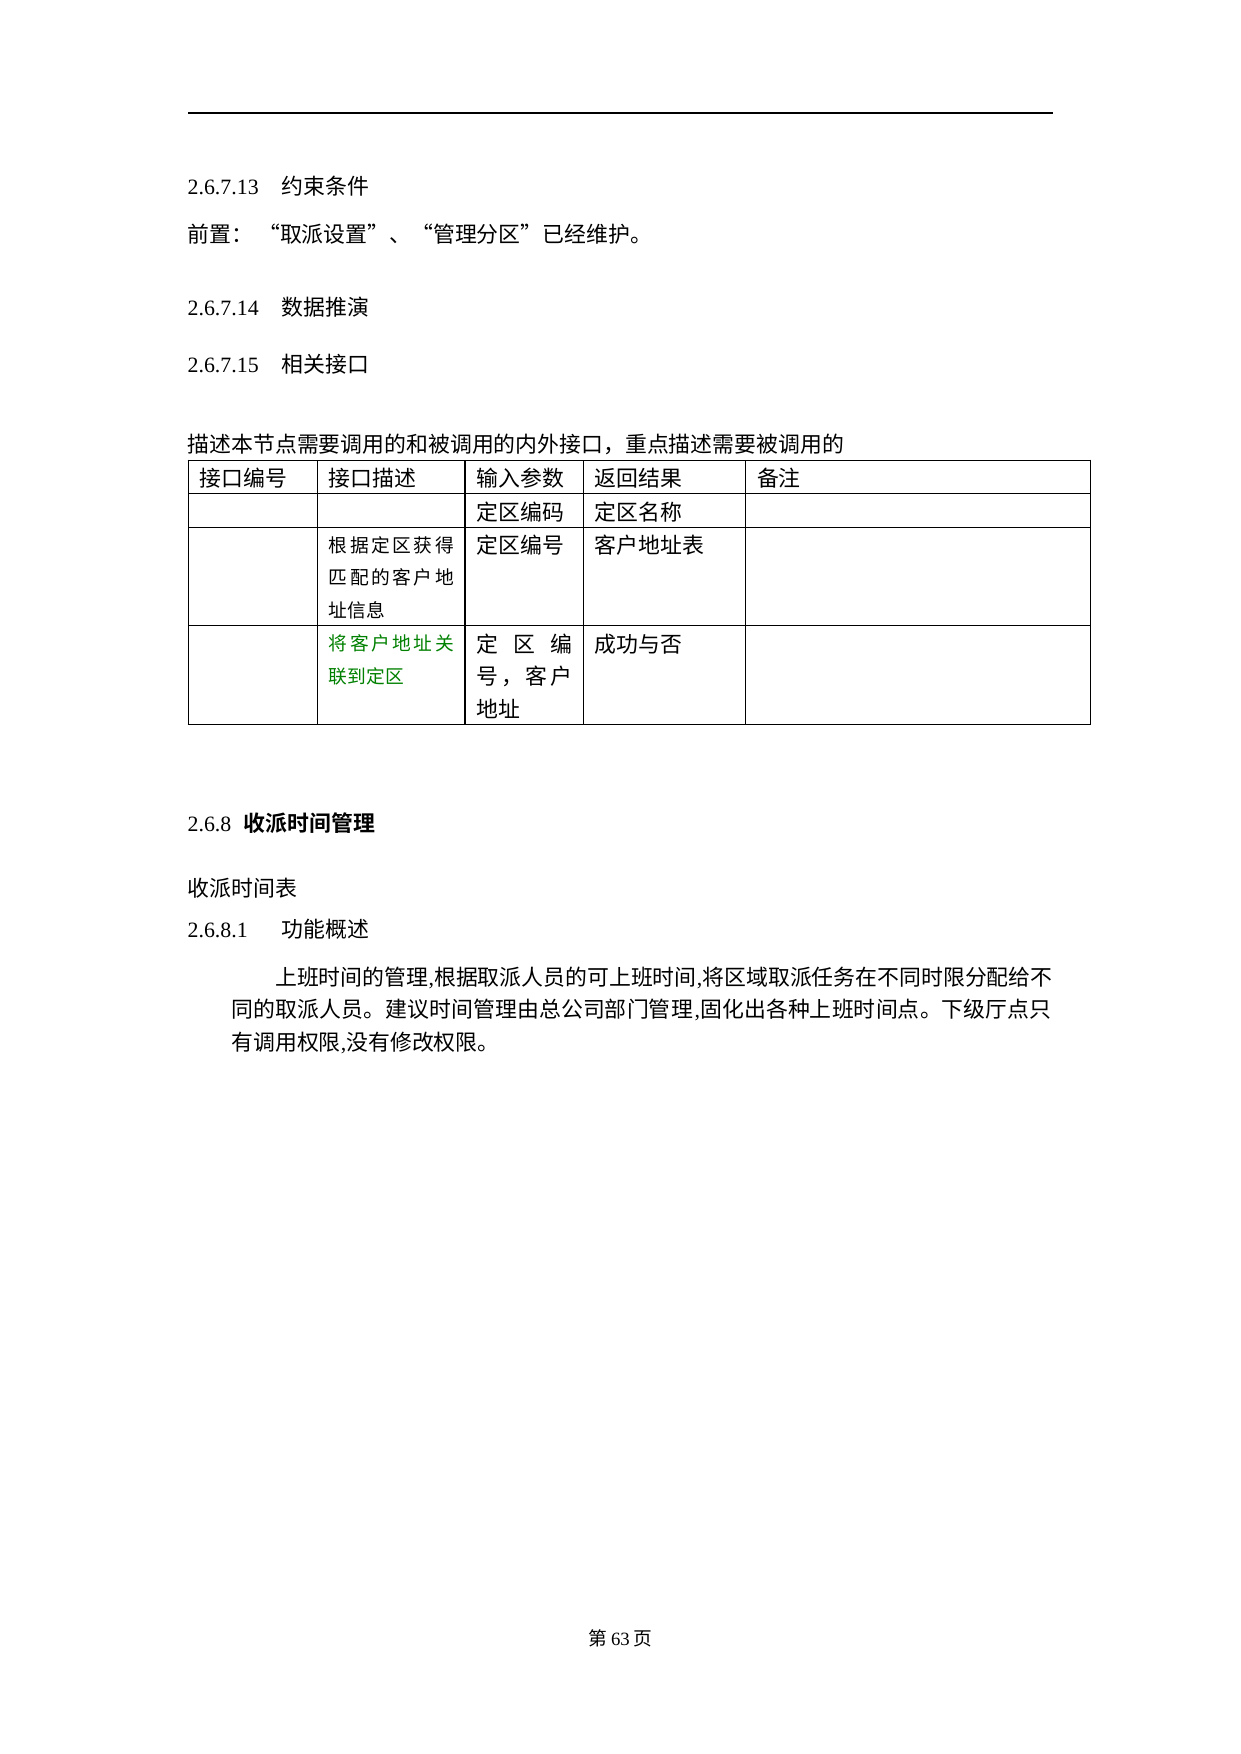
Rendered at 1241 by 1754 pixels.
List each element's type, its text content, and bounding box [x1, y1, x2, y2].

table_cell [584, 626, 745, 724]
text 上班时间的管理,根据取派人员的可上班时间,将区域取派任务在不同时限分配给不同的取派人员。建议时间管理由总公司部门管理,固化出各种上班时间点。下级厅点只有调用权限,没有修改权限。 [231, 959, 1053, 1057]
text 收派时间表 [187, 871, 1053, 903]
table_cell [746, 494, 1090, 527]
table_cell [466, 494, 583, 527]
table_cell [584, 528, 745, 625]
subtitle 相关接口 [187, 346, 1053, 379]
subtitle 收派时间管理 [187, 806, 1053, 838]
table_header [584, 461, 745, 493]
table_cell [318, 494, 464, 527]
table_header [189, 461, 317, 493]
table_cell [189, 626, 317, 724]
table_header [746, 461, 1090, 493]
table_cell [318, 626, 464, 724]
text 描述本节点需要调用的和被调用的内外接口，重点描述需要被调用的 [187, 427, 1053, 459]
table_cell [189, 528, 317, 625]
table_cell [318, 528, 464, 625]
text 前置： “取派设置”、“管理分区”已经维护。 [187, 217, 1053, 249]
subtitle 功能概述 [187, 911, 1053, 944]
subtitle 约束条件 [187, 168, 1053, 201]
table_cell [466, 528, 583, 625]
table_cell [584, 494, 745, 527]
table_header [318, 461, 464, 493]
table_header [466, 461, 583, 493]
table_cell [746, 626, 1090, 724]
subtitle 数据推演 [187, 290, 1053, 322]
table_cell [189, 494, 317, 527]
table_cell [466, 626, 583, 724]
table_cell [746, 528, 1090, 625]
